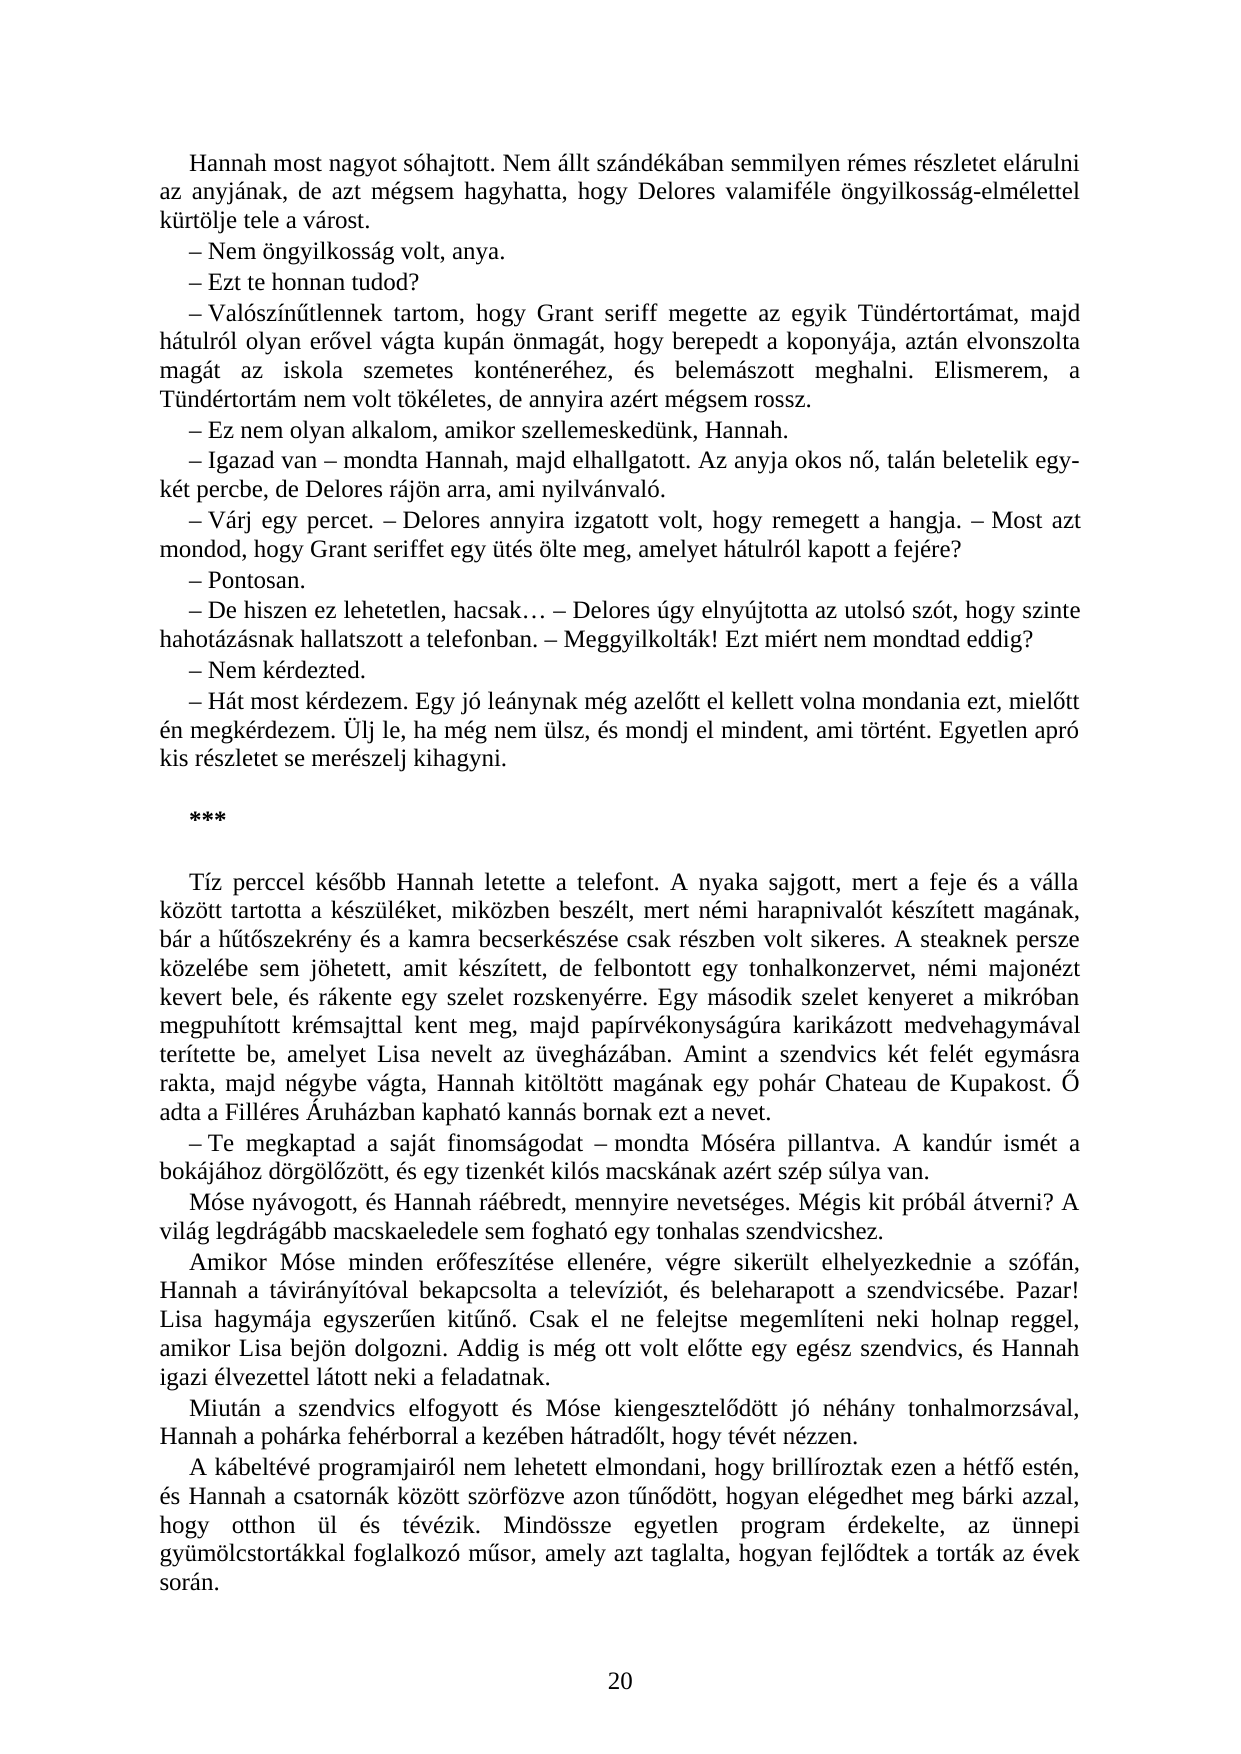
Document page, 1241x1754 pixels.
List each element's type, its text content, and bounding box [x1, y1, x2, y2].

text – Valószínűtlennek tartom, hogy Grant seriff megette az egyik Tündértortámat, majd hátulról olyan erővel vágta kupán önmagát, hogy berepedt a koponyája, aztán elvonszolta magát az iskola szemetes konténeréhez, és belemászott meghalni. Elismerem, a Tündértortám nem volt tökéletes, de annyira azért mégsem rossz. [159, 298, 1081, 413]
text – Nem kérdezted. [159, 655, 1081, 684]
text Hannah most nagyot sóhajtott. Nem állt szándékában semmilyen rémes részletet elárulni az anyjának, de azt mégsem hagyhatta, hogy Delores valamiféle öngyilkosság-elmélettel kürtölje tele a várost. [159, 148, 1081, 234]
text Amikor Móse minden erőfeszítése ellenére, végre sikerült elhelyezkednie a szófán, Hannah a távirányítóval bekapcsolta a televíziót, és beleharapott a szendvicsébe. Pazar! Lisa hagymája egyszerűen kitűnő. Csak el ne felejtse megemlíteni neki holnap reggel, amikor Lisa bejön dolgozni. Addig is még ott volt előtte egy egész szendvics, és Hannah igazi élvezettel látott neki a feladatnak. [159, 1247, 1081, 1391]
text – Pontosan. [159, 565, 1081, 593]
text *** [159, 805, 1081, 834]
text Móse nyávogott, és Hannah ráébredt, mennyire nevetséges. Mégis kit próbál átverni? A világ legdrágább macskaeledele sem fogható egy tonhalas szendvicshez. [159, 1187, 1081, 1245]
text – Nem öngyilkosság volt, anya. [159, 236, 1081, 265]
text – Hát most kérdezem. Egy jó leánynak még azelőtt el kellett volna mondania ezt, mielőtt én megkérdezem. Ülj le, ha még nem ülsz, és mondj el mindent, ami történt. Egyetlen apró kis részletet se merészelj kihagyni. [159, 686, 1081, 772]
text – Ezt te honnan tudod? [159, 267, 1081, 296]
text – Igazad van – mondta Hannah, majd elhallgatott. Az anyja okos nő, talán beletelik egy-két percbe, de Delores rájön arra, ami nyilvánvaló. [159, 446, 1081, 503]
text Miután a szendvics elfogyott és Móse kiengesztelődött jó néhány tonhalmorzsával, Hannah a pohárka fehérborral a kezében hátradőlt, hogy tévét nézzen. [159, 1393, 1081, 1450]
text – Te megkaptad a saját finomságodat – mondta Móséra pillantva. A kandúr ismét a bokájához dörgölőzött, és egy tizenkét kilós macskának azért szép súlya van. [159, 1128, 1081, 1185]
text Tíz perccel később Hannah letette a telefont. A nyaka sajgott, mert a feje és a válla között tartotta a készüléket, miközben beszélt, mert némi harapnivalót készített magának, bár a hűtőszekrény és a kamra becserkészése csak részben volt sikeres. A steaknek persze közelébe sem jöhetett, amit készített, de felbontott egy tonhalkonzervet, némi majonézt kevert bele, és rákente egy szelet rozskenyérre. Egy második szelet kenyeret a mikróban megpuhított krémsajttal kent meg, majd papírvékonyságúra karikázott medvehagymával terítette be, amelyet Lisa nevelt az üvegházában. Amint a szendvics két felét egymásra rakta, majd négybe vágta, Hannah kitöltött magának egy pohár Chateau de Kupakost. Ő adta a Filléres Áruházban kapható kannás bornak ezt a nevet. [159, 867, 1081, 1126]
text – Várj egy percet. – Delores annyira izgatott volt, hogy remegett a hangja. – Most azt mondod, hogy Grant seriffet egy ütés ölte meg, amelyet hátulról kapott a fejére? [159, 505, 1081, 563]
text – Ez nem olyan alkalom, amikor szellemeskedünk, Hannah. [159, 415, 1081, 443]
text – De hiszen ez lehetetlen, hacsak… – Delores úgy elnyújtotta az utolsó szót, hogy szinte hahotázásnak hallatszott a telefonban. – Meggyilkolták! Ezt miért nem mondtad eddig? [159, 596, 1081, 653]
text A kábeltévé programjairól nem lehetett elmondani, hogy brillíroztak ezen a hétfő estén, és Hannah a csatornák között szörfözve azon tűnődött, hogyan elégedhet meg bárki azzal, hogy otthon ül és tévézik. Mindössze egyetlen program érdekelte, az ünnepi gyümölcstortákkal foglalkozó műsor, amely azt taglalta, hogyan fejlődtek a torták az évek során. [159, 1452, 1081, 1596]
